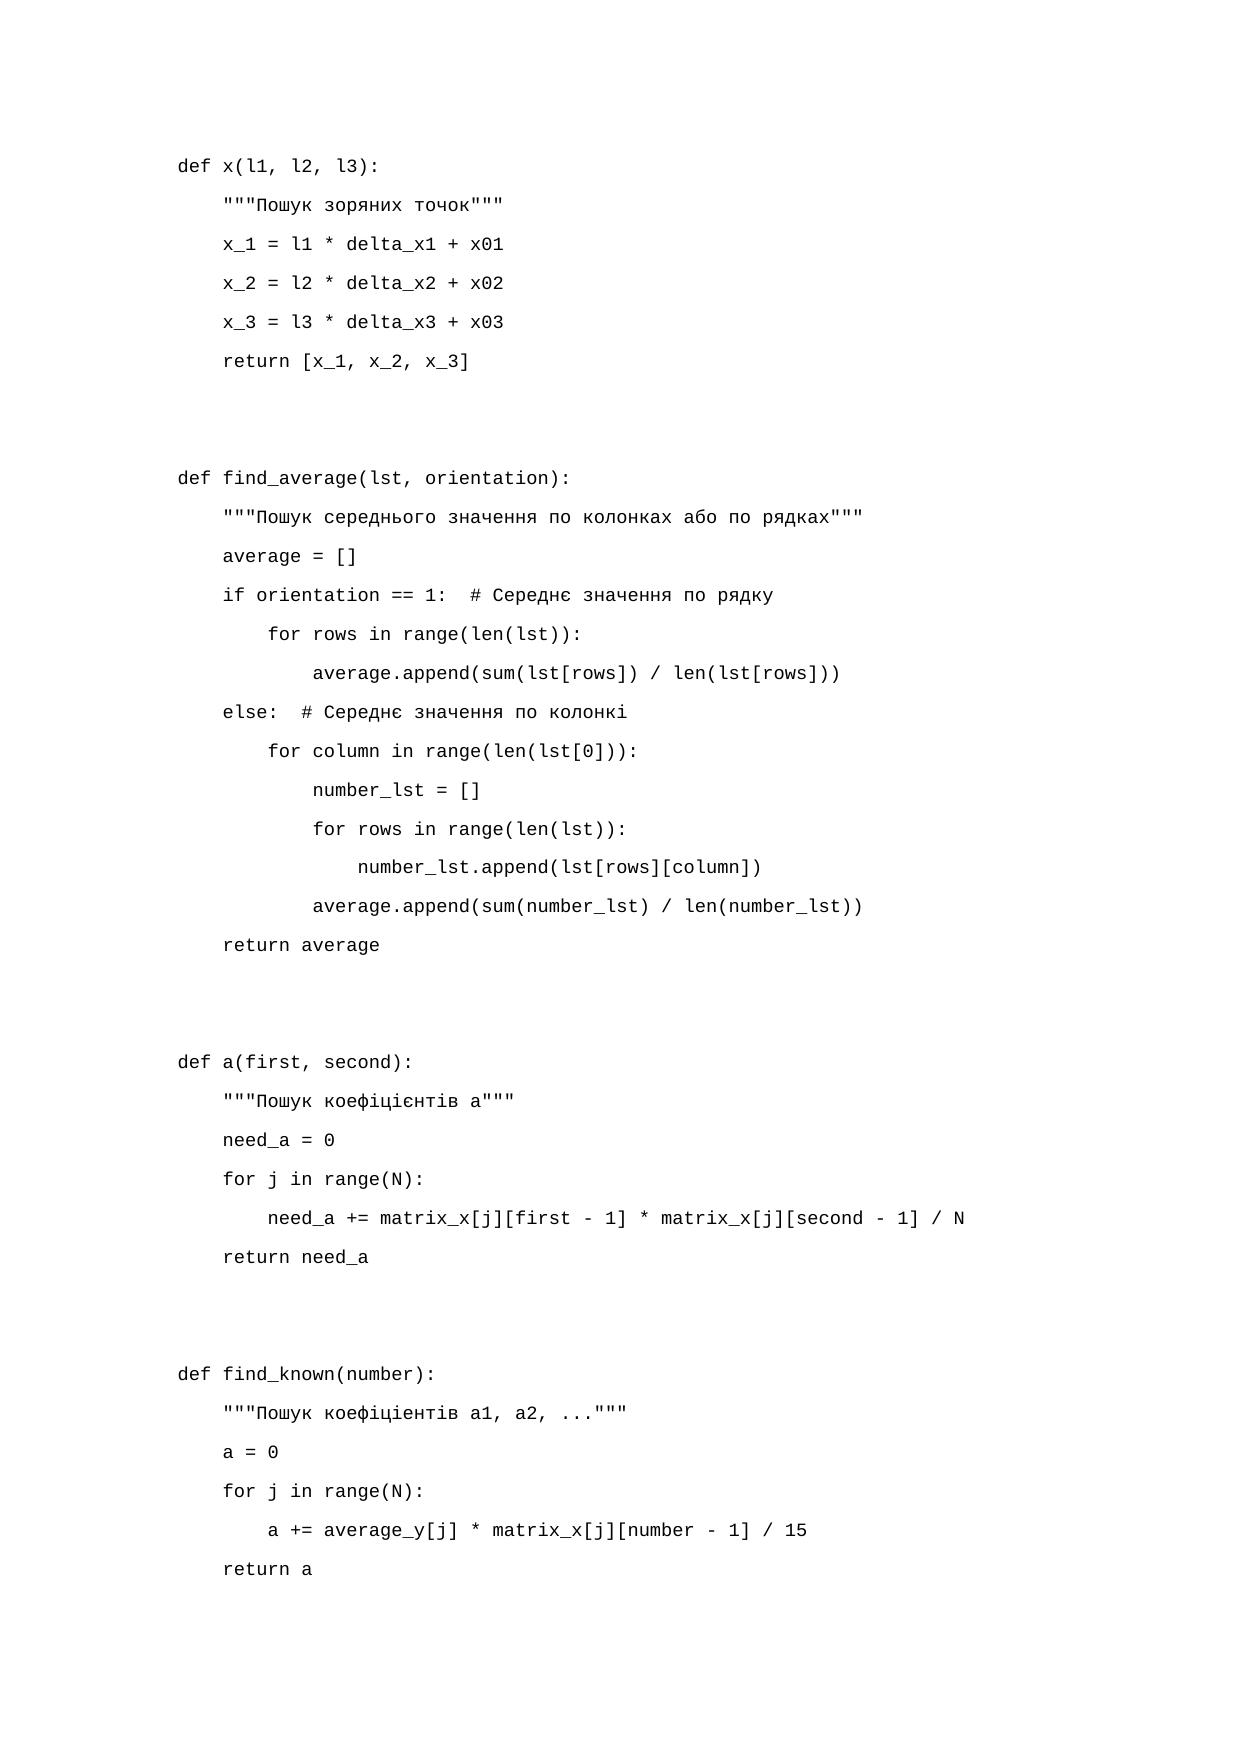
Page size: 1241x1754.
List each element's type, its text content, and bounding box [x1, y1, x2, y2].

text def find_average(lst, orientation): [177, 469, 1152, 490]
text for j in range(N): [177, 1170, 1152, 1191]
text average.append(sum(number_lst) / len(number_lst)) [177, 897, 1152, 918]
text def find_known(number): [177, 1365, 1152, 1386]
text return need_a [177, 1248, 1152, 1269]
text x_3 = l3 * delta_x3 + x03 [177, 313, 1152, 334]
text """Пошук коефіцієнтів а""" [177, 1092, 1152, 1113]
text x_2 = l2 * delta_x2 + x02 [177, 274, 1152, 295]
text return [x_1, x_2, x_3] [177, 352, 1152, 373]
text x_1 = l1 * delta_x1 + x01 [177, 235, 1152, 256]
text return average [177, 936, 1152, 957]
text for j in range(N): [177, 1482, 1152, 1503]
text number_lst = [] [177, 780, 1152, 802]
text a += average_y[j] * matrix_x[j][number - 1] / 15 [177, 1521, 1152, 1542]
text number_lst.append(lst[rows][column]) [177, 858, 1152, 879]
text def x(l1, l2, l3): [177, 157, 1152, 178]
text need_a += matrix_x[j][first - 1] * matrix_x[j][second - 1] / N [177, 1209, 1152, 1230]
text """Пошук середнього значення по колонках або по рядках""" [177, 508, 1152, 529]
text """Пошук коефіціентів а1, а2, ...""" [177, 1404, 1152, 1425]
text a = 0 [177, 1443, 1152, 1464]
text if orientation == 1: # Середнє значення по рядку [177, 586, 1152, 607]
text return a [177, 1559, 1152, 1581]
text average = [] [177, 547, 1152, 568]
text def a(first, second): [177, 1053, 1152, 1074]
text need_a = 0 [177, 1131, 1152, 1152]
text for rows in range(len(lst)): [177, 624, 1152, 646]
text """Пошук зоряних точок""" [177, 196, 1152, 217]
text for rows in range(len(lst)): [177, 819, 1152, 841]
text average.append(sum(lst[rows]) / len(lst[rows])) [177, 663, 1152, 685]
text else: # Середнє значення по колонкі [177, 702, 1152, 724]
text for column in range(len(lst[0])): [177, 741, 1152, 763]
